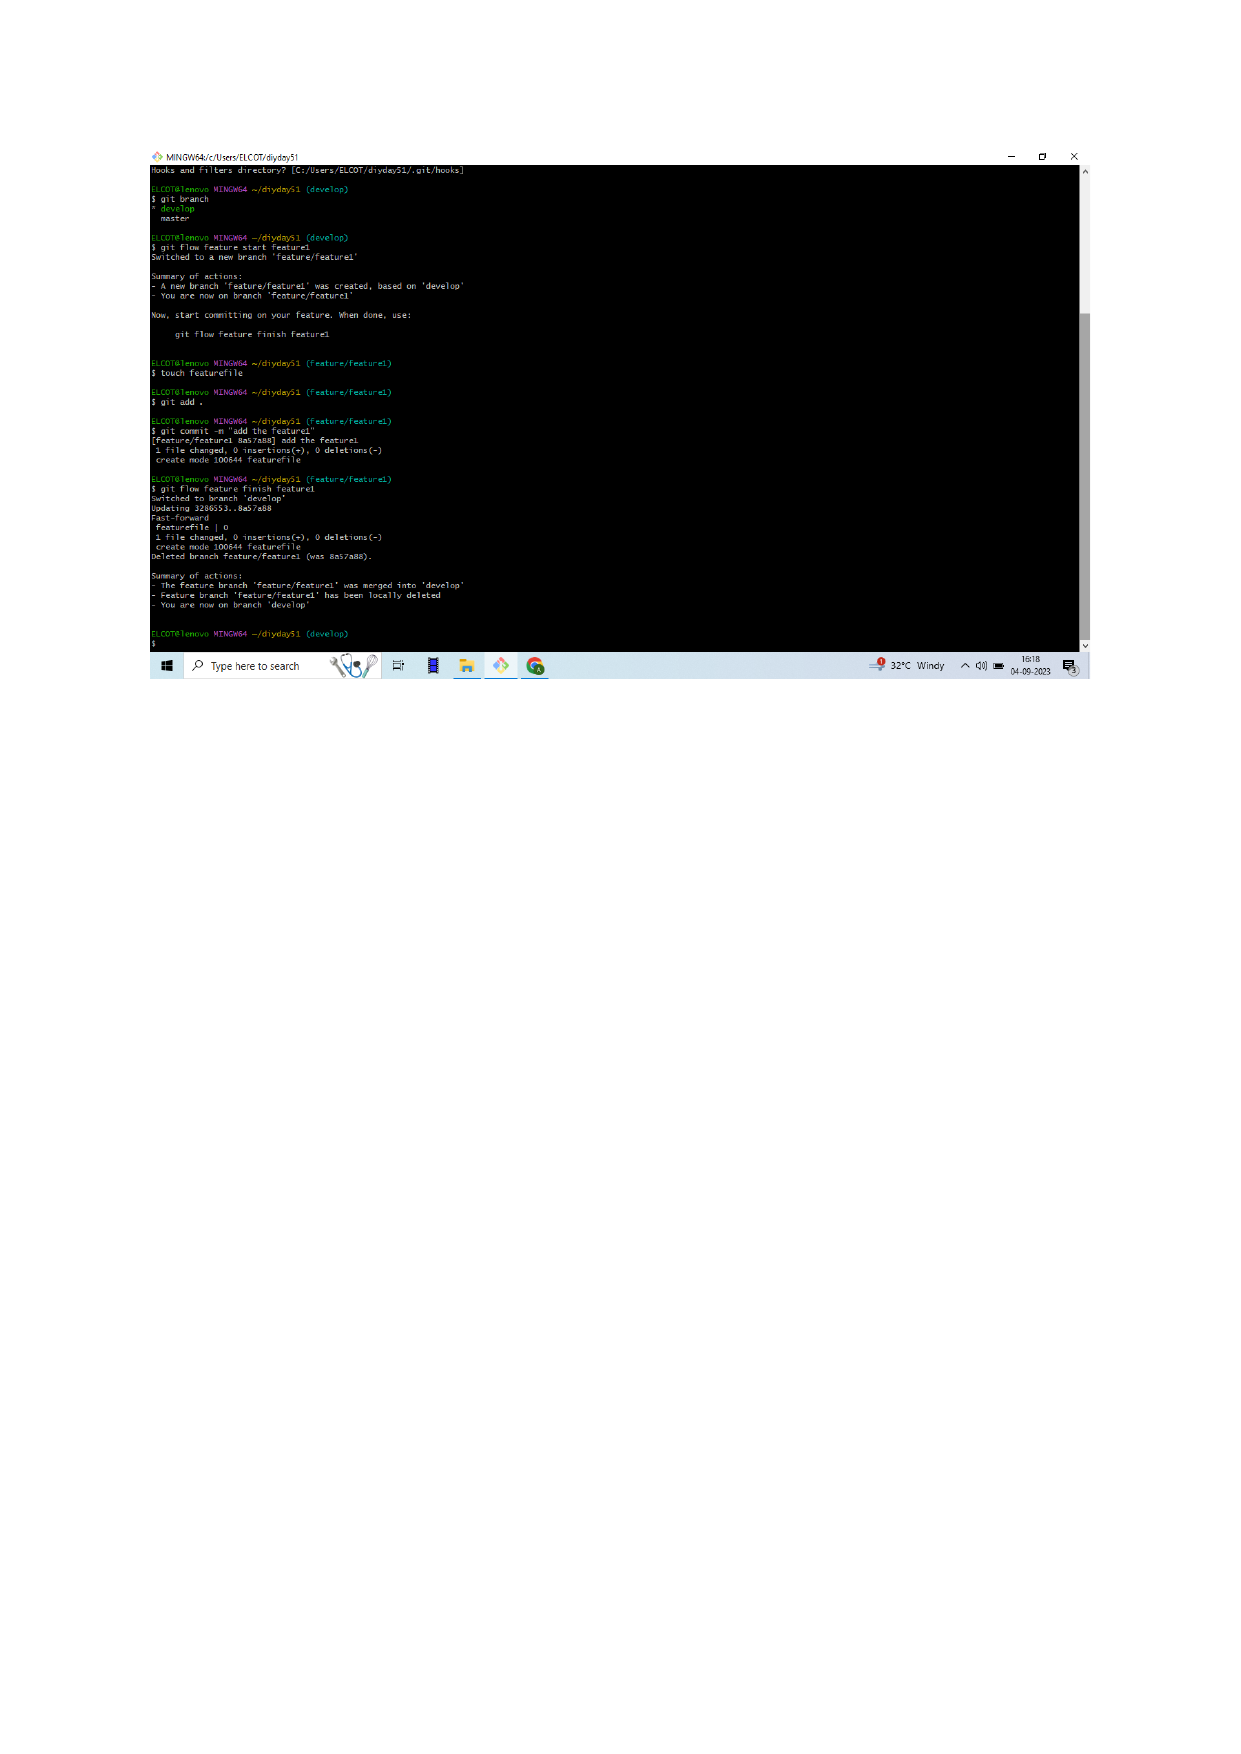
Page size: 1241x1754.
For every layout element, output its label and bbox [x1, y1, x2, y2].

picture [150, 150, 1091, 679]
